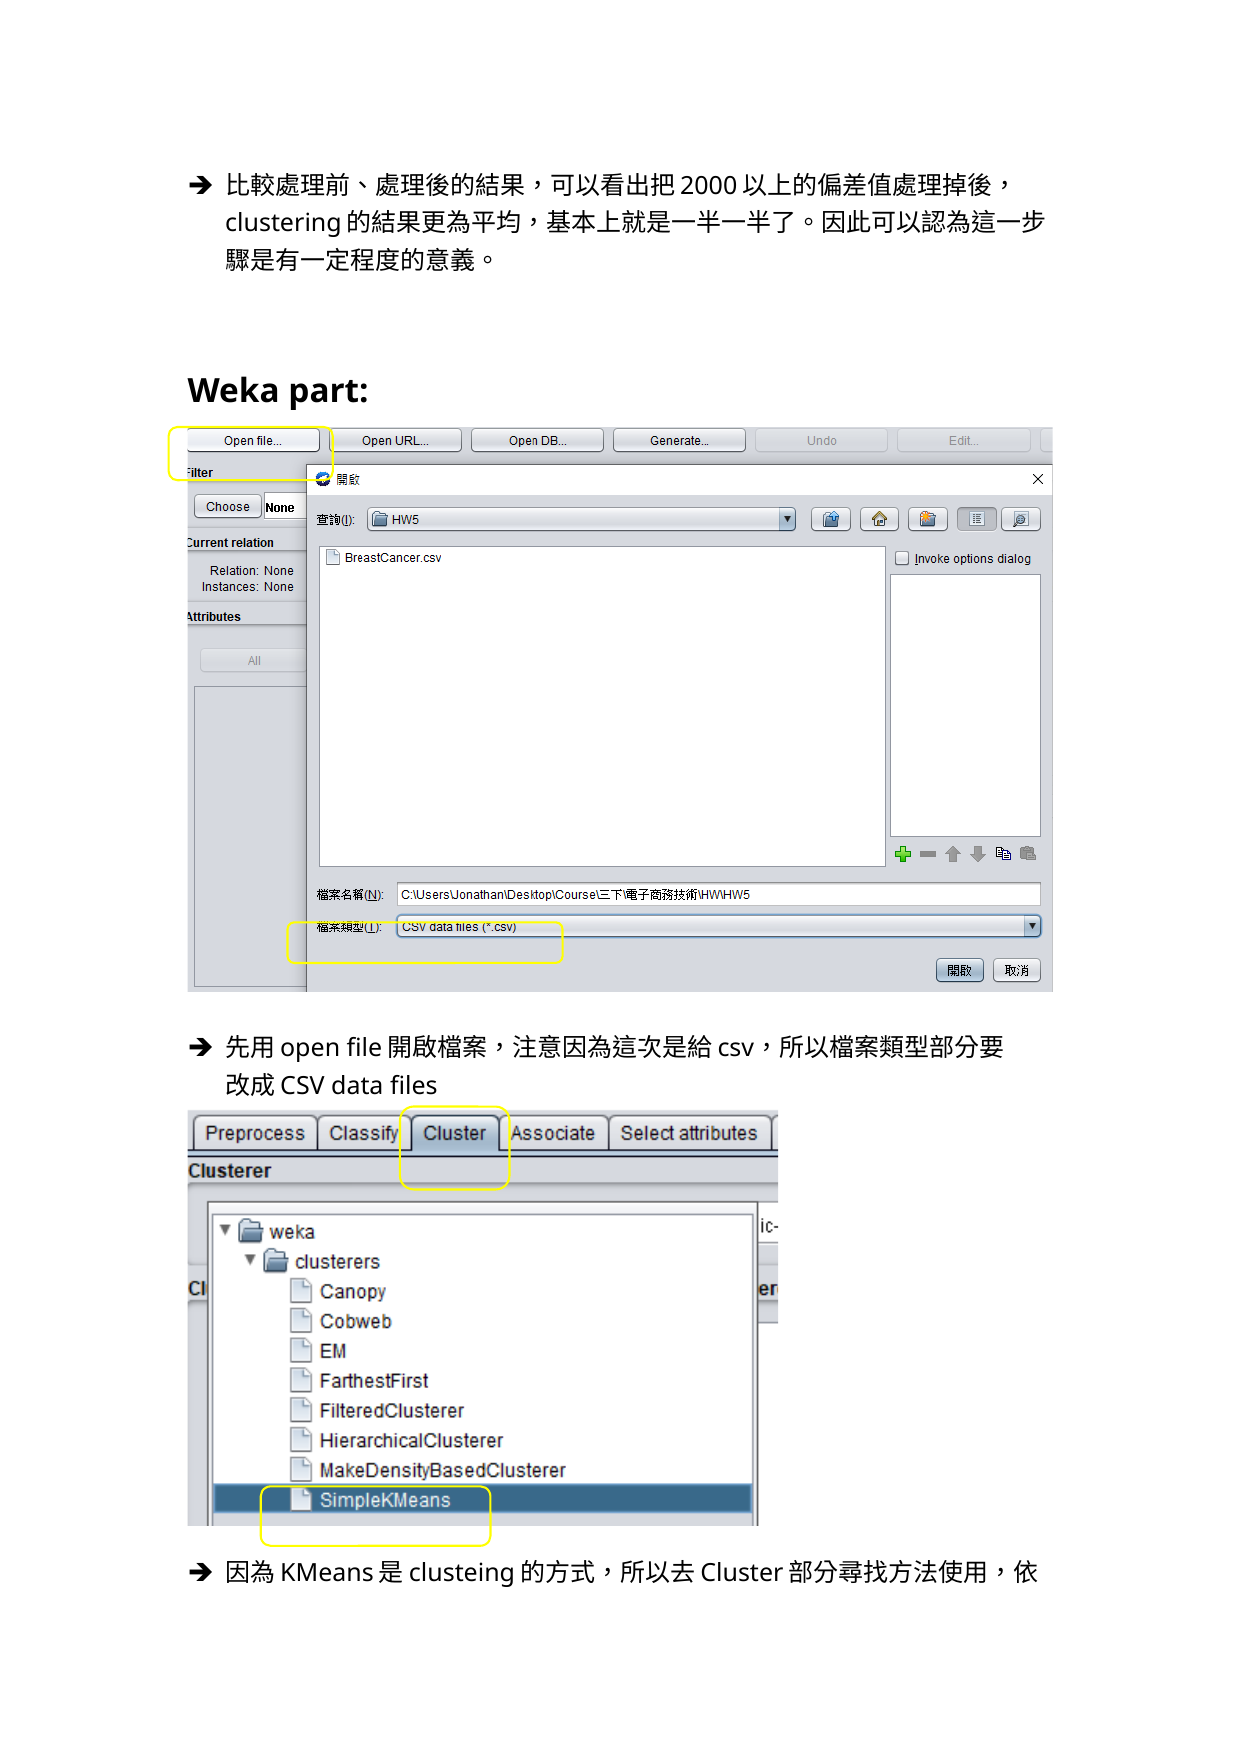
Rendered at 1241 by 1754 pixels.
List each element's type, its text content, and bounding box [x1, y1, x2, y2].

picture [187, 1102, 779, 1526]
text Weka part: [187, 352, 1053, 427]
picture [187, 427, 1053, 992]
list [187, 1552, 1053, 1589]
list 先用open file開啟檔案，注意因為這次是給csv，所以檔案類型部分要 [187, 1027, 1053, 1064]
picture [187, 429, 331, 479]
list 比較處理前、處理後的結果，可以看出把2000以上的偏差值處理掉後，clustering的結果更為平均，基本上就是一半一半了。因此可以認為這一步驟是有一定程度的意義。 [187, 164, 1053, 277]
list 改成CSV data files [225, 1064, 1053, 1102]
picture [262, 1488, 489, 1526]
